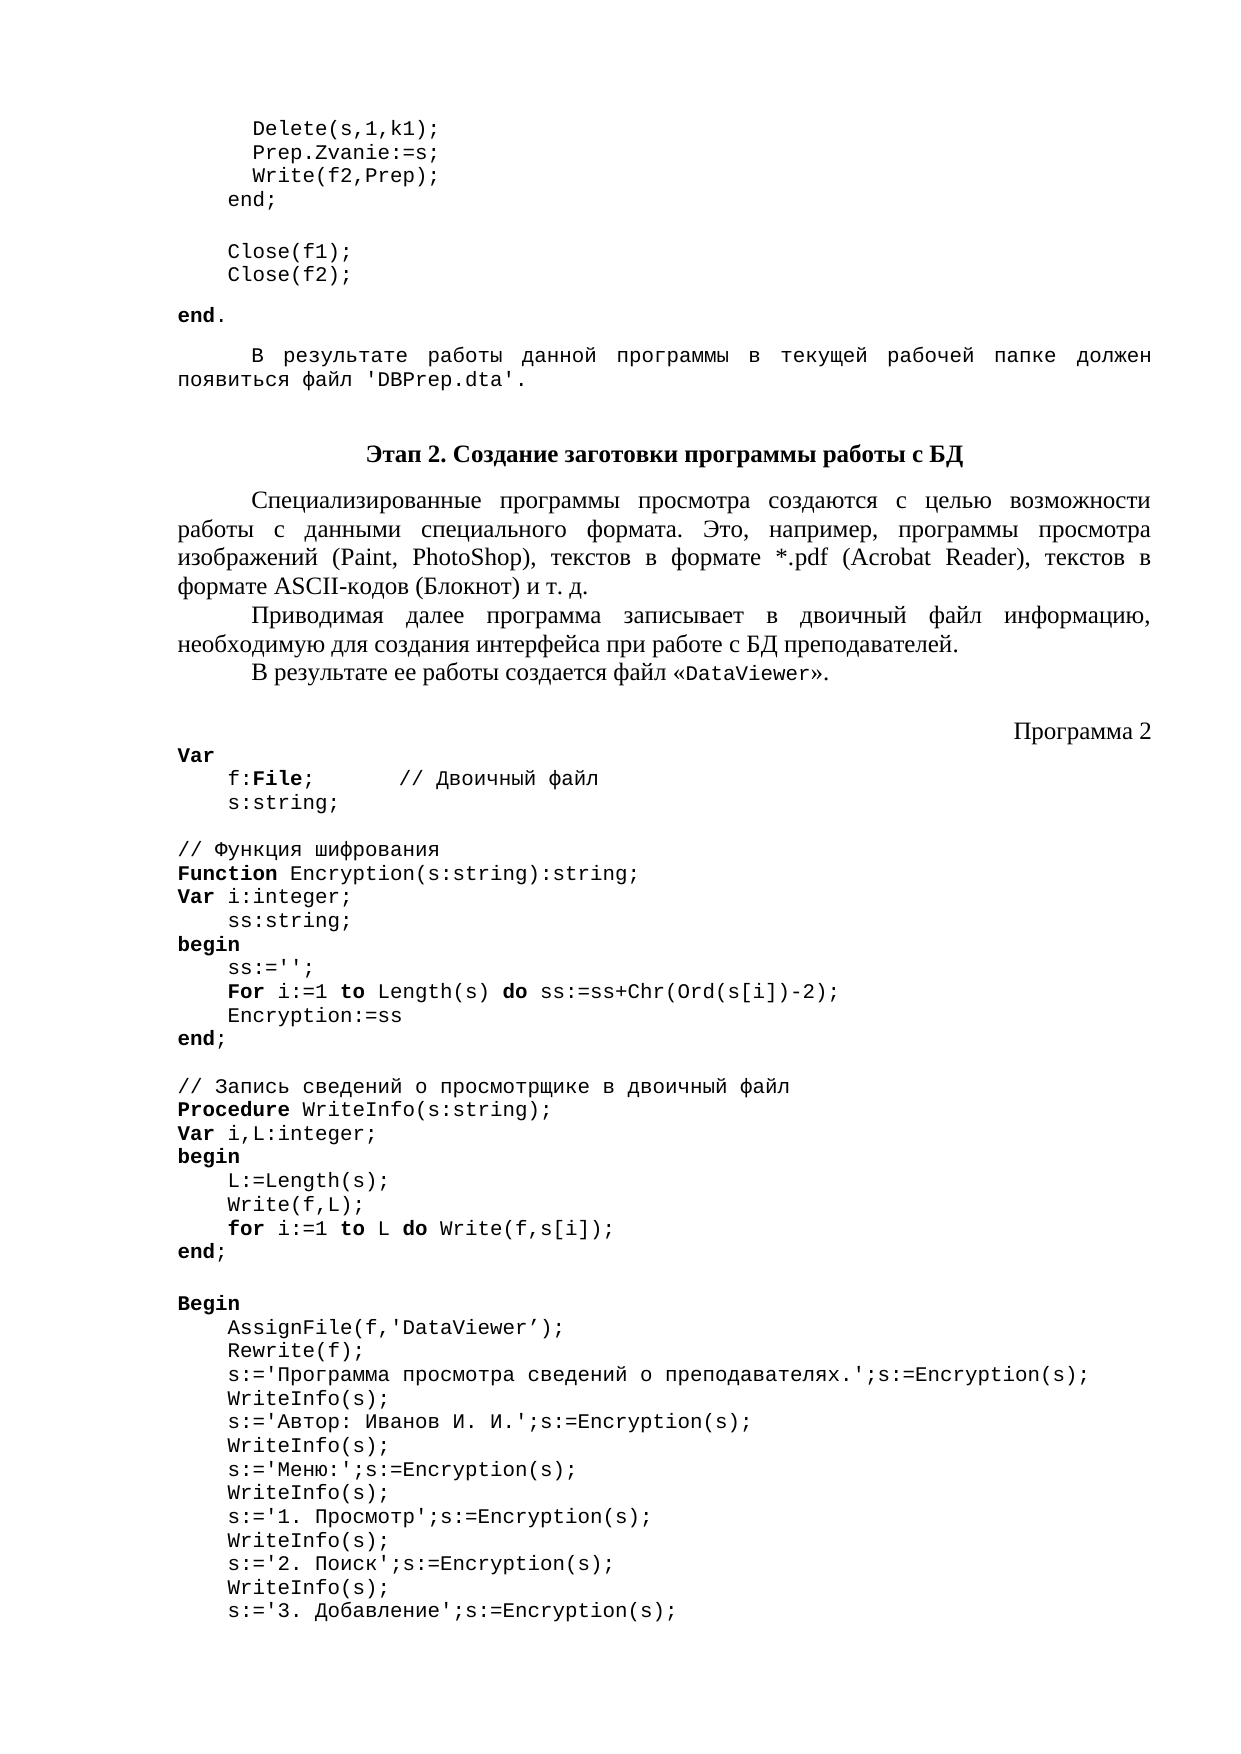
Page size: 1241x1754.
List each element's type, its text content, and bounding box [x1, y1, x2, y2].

text ss:string; [177, 910, 1152, 934]
text s:='Программа просмотра сведений о преподавателях.';s:=Encryption(s); [177, 1364, 1152, 1388]
text end; [177, 1241, 1152, 1265]
text end; [177, 1028, 1152, 1052]
text Var [177, 744, 1152, 768]
text Encryption:=ss [177, 1005, 1152, 1028]
text s:='1. Просмотр';s:=Encryption(s); [177, 1506, 1152, 1529]
text s:='Автор: Иванов И. И.';s:=Encryption(s); [177, 1411, 1152, 1435]
text Delete(s,1,k1); [177, 118, 1152, 142]
text begin [177, 934, 1152, 957]
text В результате работы данной программы в текущей рабочей папке должен появиться файл 'DBPrep.dta'. [177, 345, 1152, 392]
text s:='3. Добавление';s:=Encryption(s); [177, 1601, 1152, 1624]
text f:File; // Двоичный файл [177, 768, 1152, 792]
text Var i:integer; [177, 886, 1152, 910]
text For i:=1 to Length(s) do ss:=ss+Chr(Ord(s[i])-2); [177, 981, 1152, 1005]
text Procedure WriteInfo(s:string); [177, 1099, 1152, 1123]
text L:=Length(s); [177, 1170, 1152, 1194]
text Rewrite(f); [177, 1340, 1152, 1364]
text Close(f2); [177, 264, 1152, 288]
text Программа 2 [177, 716, 1152, 744]
text Function Encryption(s:string):string; [177, 863, 1152, 886]
text Приводимая далее программа записывает в двоичный файл информацию, необходимую для создания интерфейса при работе с БД преподавателей. [177, 600, 1152, 657]
text // Запись сведений о просмотрщике в двоичный файл [177, 1076, 1152, 1099]
text Этап 2. Создание заготовки программы работы с БД [177, 439, 1152, 468]
text end. [177, 305, 1152, 328]
text В результате ее работы создается файл «DataViewer». [177, 657, 1152, 687]
text Write(f,L); [177, 1194, 1152, 1217]
text s:='Меню:';s:=Encryption(s); [177, 1459, 1152, 1482]
text Begin [177, 1293, 1152, 1317]
text Специализированные программы просмотра создаются с целью возможности работы с данными специального формата. Это, например, программы просмотра изображений (Paint, PhotoShop), текстов в формате *.pdf (Acrobat Reader), текстов в формате ASCII-кодов (Блокнот) и т. д. [177, 485, 1152, 600]
text Write(f2,Prep); [177, 165, 1152, 189]
text WriteInfo(s); [177, 1435, 1152, 1459]
text s:string; [177, 792, 1152, 816]
text end; [177, 189, 1152, 213]
text ss:=''; [177, 957, 1152, 981]
text for i:=1 to L do Write(f,s[i]); [177, 1217, 1152, 1241]
text begin [177, 1147, 1152, 1170]
text WriteInfo(s); [177, 1482, 1152, 1506]
text s:='2. Поиск';s:=Encryption(s); [177, 1553, 1152, 1577]
text Prep.Zvanie:=s; [177, 142, 1152, 165]
text WriteInfo(s); [177, 1577, 1152, 1601]
text WriteInfo(s); [177, 1388, 1152, 1411]
text Close(f1); [177, 241, 1152, 264]
text WriteInfo(s); [177, 1529, 1152, 1553]
text // Функция шифрования [177, 839, 1152, 863]
text Var i,L:integer; [177, 1123, 1152, 1147]
text AssignFile(f,'DataViewer’); [177, 1317, 1152, 1340]
